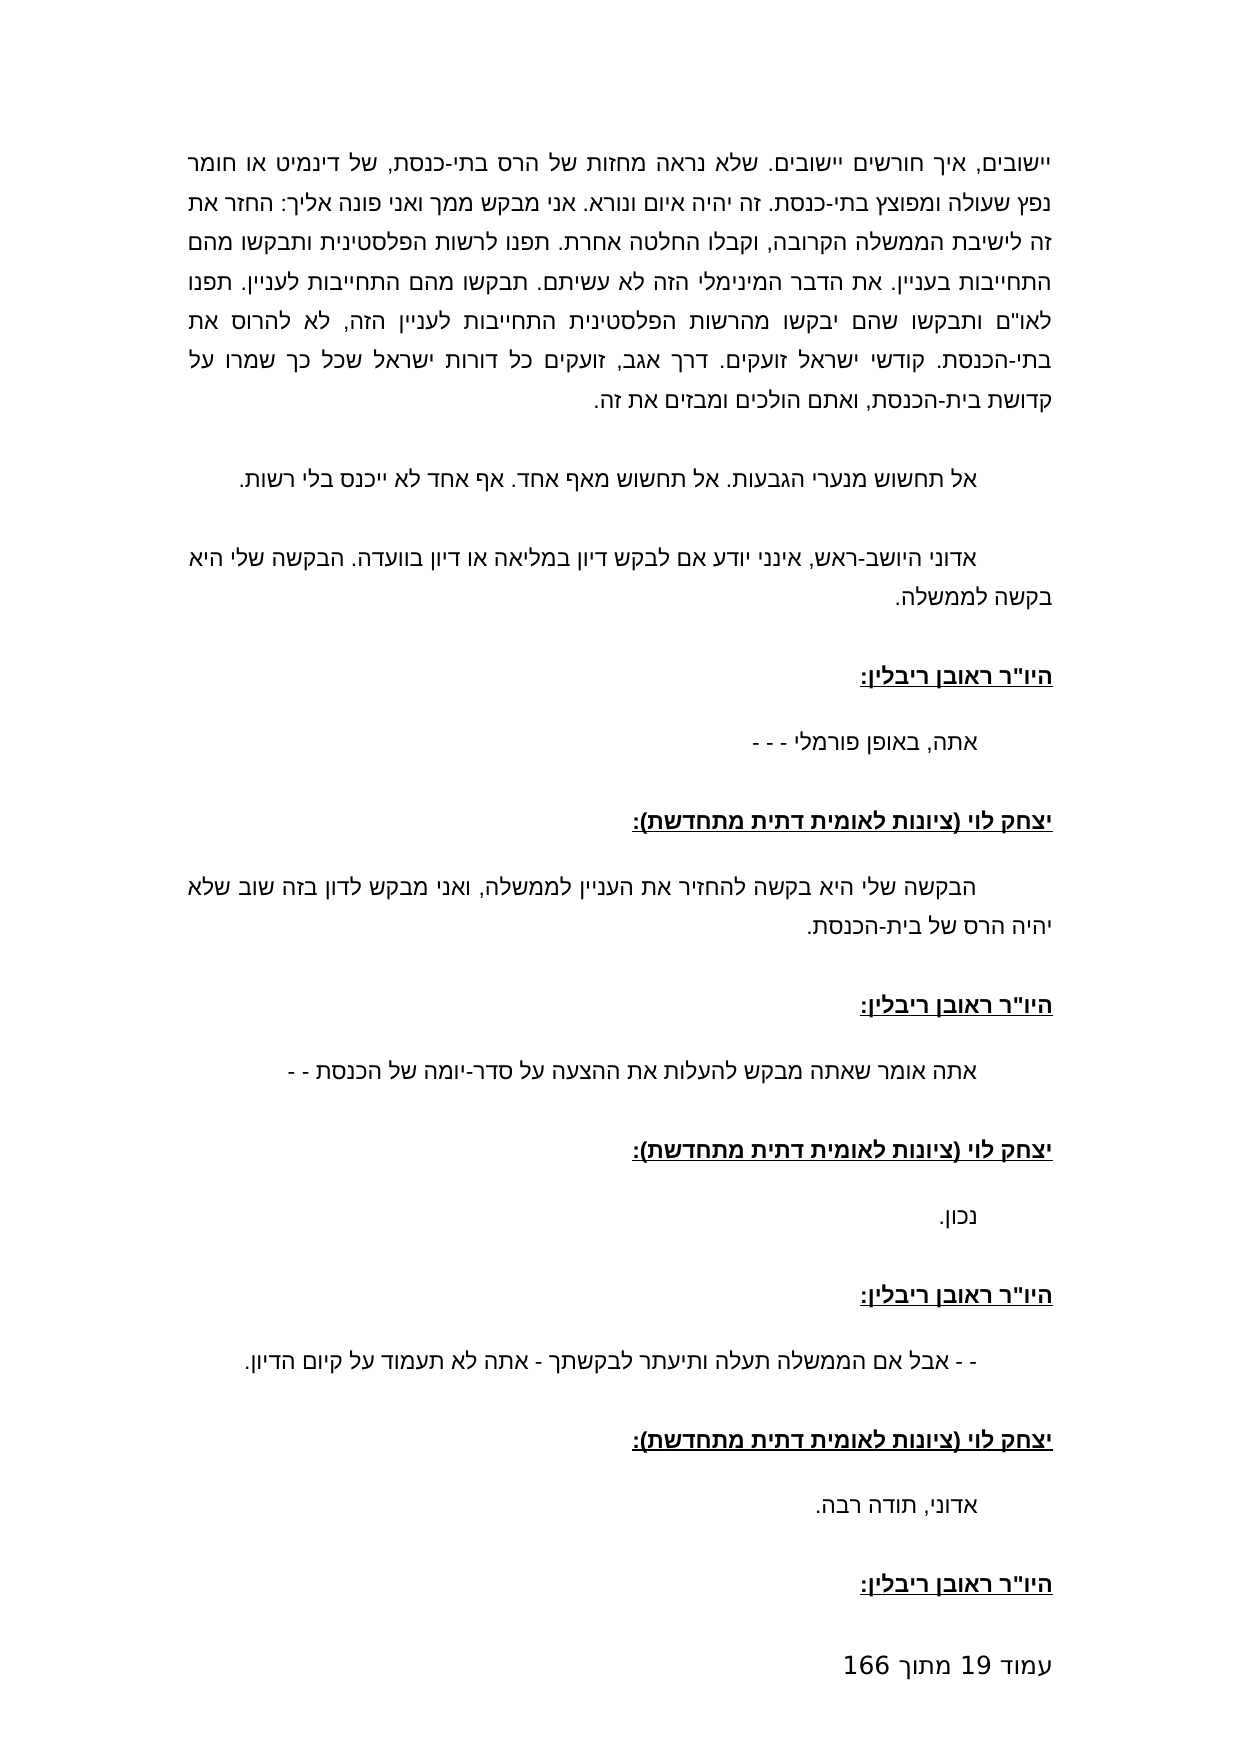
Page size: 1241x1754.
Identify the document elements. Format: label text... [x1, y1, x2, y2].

text אתה אומר שאתה מבקש להעלות את ההצעה על סדר-יומה של הכנסת - - [187, 1058, 1053, 1084]
text יצחק לוי (ציונות לאומית דתית מתחדשת): [187, 1137, 1053, 1163]
text היו"ר ראובן ריבלין: [187, 1282, 1053, 1308]
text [187, 150, 1053, 413]
text היו"ר ראובן ריבלין: [187, 1571, 1053, 1598]
text אדוני, תודה רבה. [187, 1492, 1053, 1519]
text יצחק לוי (ציונות לאומית דתית מתחדשת): [187, 808, 1053, 834]
text היו"ר ראובן ריבלין: [187, 992, 1053, 1019]
text נכון. [187, 1203, 1053, 1229]
text אל תחשוש מנערי הגבעות. אל תחשוש מאף אחד. אף אחד לא ייכנס בלי רשות. [187, 466, 1053, 492]
text אתה, באופן פורמלי - - - [187, 729, 1053, 755]
text אדוני היושב-ראש, אינני יודע אם לבקש דיון במליאה או דיון בוועדה. הבקשה שלי היא בקשה לממשלה. [187, 545, 1053, 611]
text - - אבל אם הממשלה תעלה ותיעתר לבקשתך - אתה לא תעמוד על קיום הדיון. [187, 1348, 1053, 1374]
text היו"ר ראובן ריבלין: [187, 663, 1053, 689]
text הבקשה שלי היא בקשה להחזיר את העניין לממשלה, ואני מבקש לדון בזה שוב שלא יהיה הרס של בית-הכנסת. [187, 874, 1053, 940]
text יצחק לוי (ציונות לאומית דתית מתחדשת): [187, 1427, 1053, 1453]
